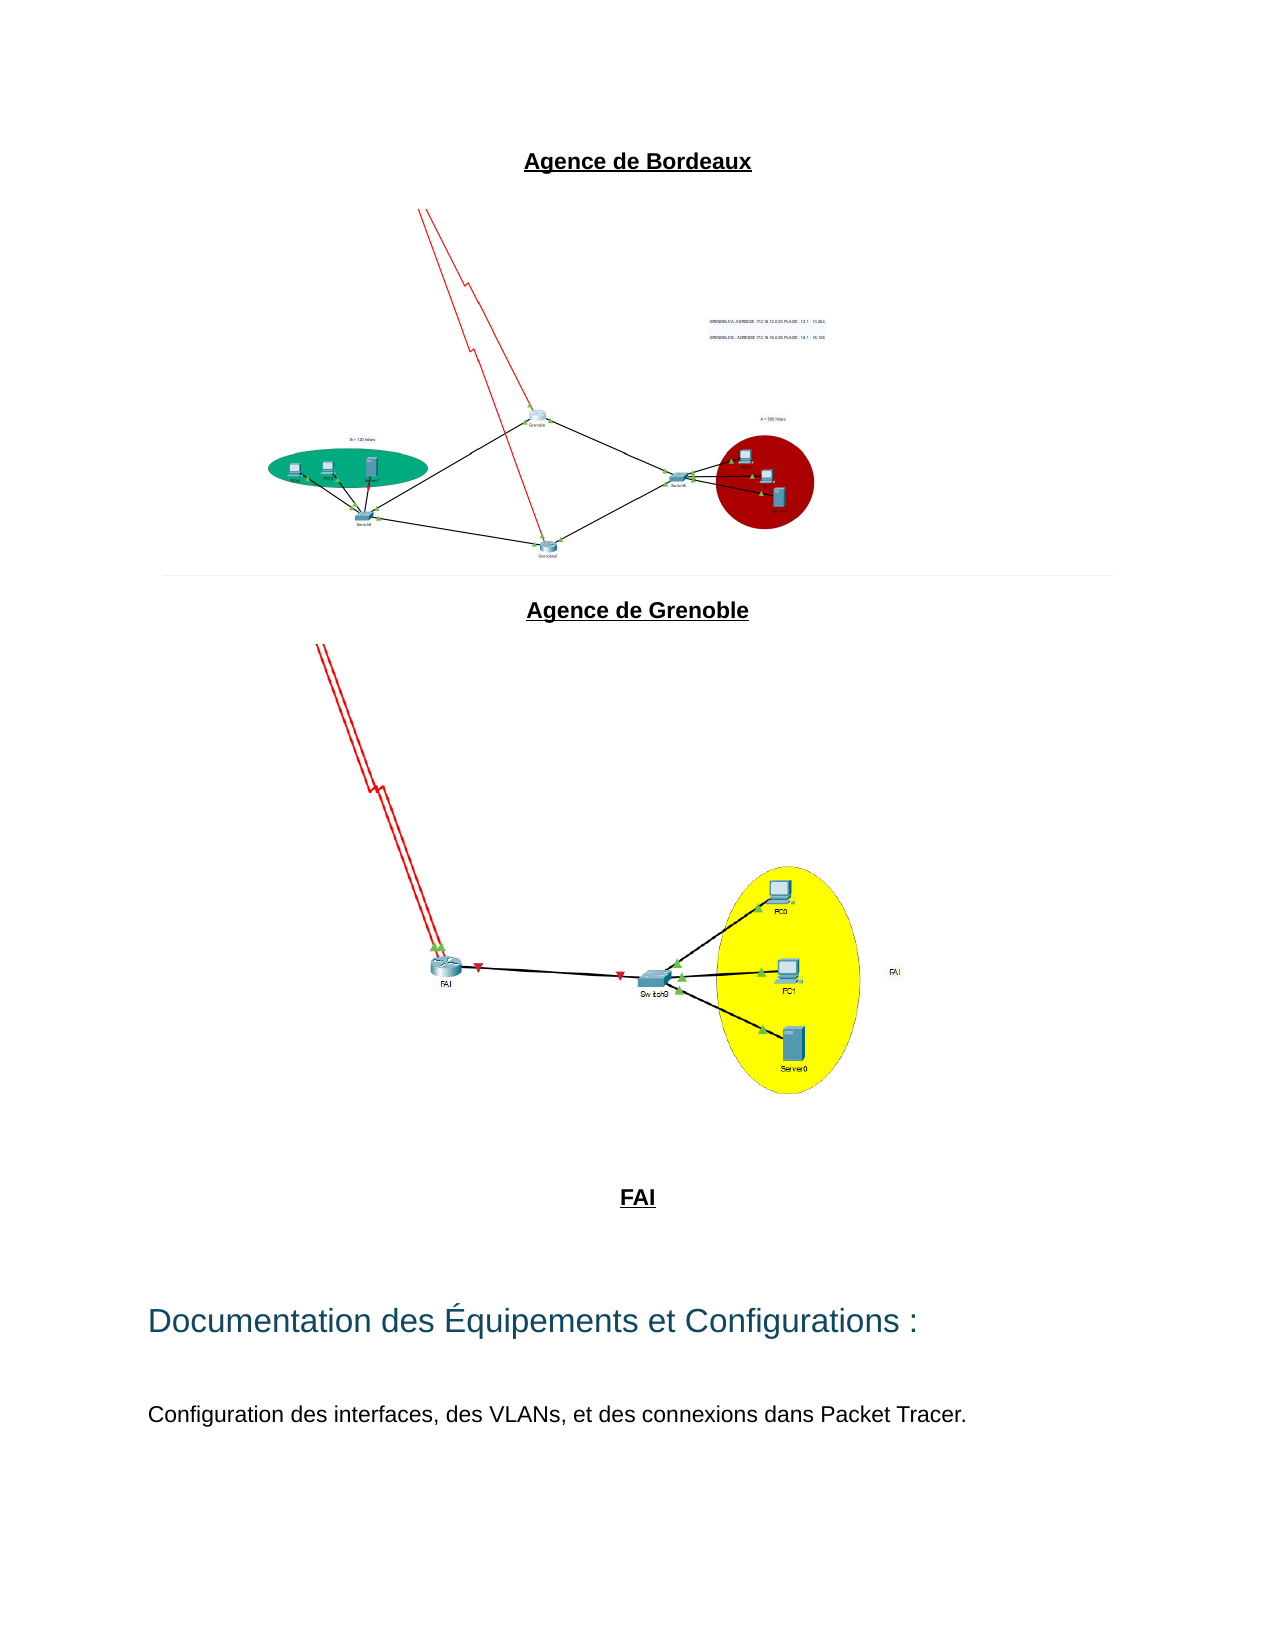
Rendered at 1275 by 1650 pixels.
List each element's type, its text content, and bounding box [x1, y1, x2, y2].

picture [161, 209, 1114, 576]
subtitle Documentation des Équipements et Configurations : [148, 1301, 1127, 1340]
picture [147, 644, 1128, 1181]
text Configuration des interfaces, des VLANs, et des connexions dans Packet Tracer. [148, 1401, 1127, 1427]
text FAI [148, 1181, 1127, 1280]
text Agence de Grenoble [148, 597, 1127, 623]
